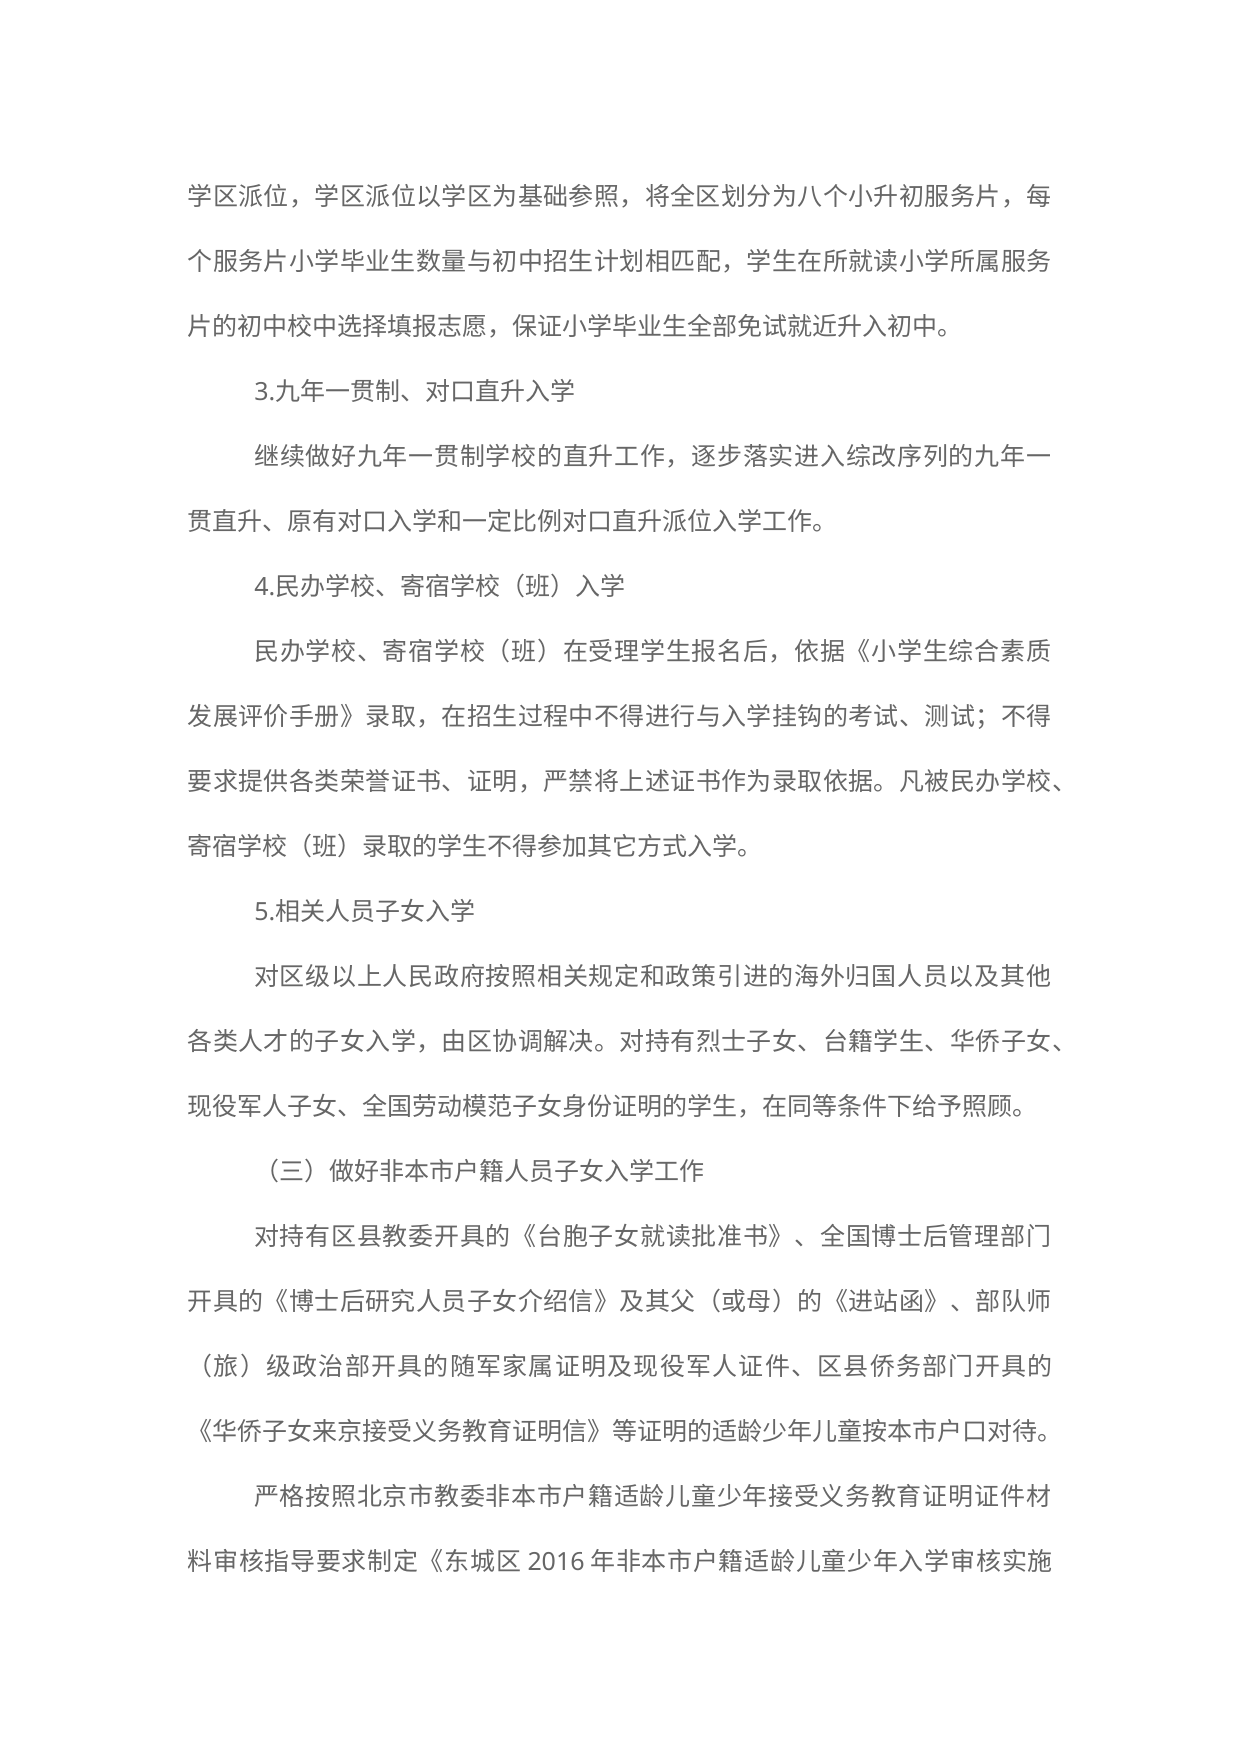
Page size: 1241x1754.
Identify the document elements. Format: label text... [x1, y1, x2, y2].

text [187, 1462, 1053, 1592]
text 民办学校、寄宿学校（班）在受理学生报名后，依据《小学生综合素质发展评价手册》录取，在招生过程中不得进行与入学挂钩的考试、测试；不得要求提供各类荣誉证书、证明，严禁将上述证书作为录取依据。凡被民办学校、寄宿学校（班）录取的学生不得参加其它方式入学。 [187, 617, 1053, 877]
text 4.民办学校、寄宿学校（班）入学 [187, 552, 1053, 617]
text 3.九年一贯制、对口直升入学 [187, 357, 1053, 422]
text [187, 162, 1053, 357]
text （三）做好非本市户籍人员子女入学工作 [187, 1137, 1053, 1202]
text 对持有区县教委开具的《台胞子女就读批准书》、全国博士后管理部门开具的《博士后研究人员子女介绍信》及其父（或母）的《进站函》、部队师（旅）级政治部开具的随军家属证明及现役军人证件、区县侨务部门开具的《华侨子女来京接受义务教育证明信》等证明的适龄少年儿童按本市户口对待。 [187, 1202, 1053, 1462]
text 对区级以上人民政府按照相关规定和政策引进的海外归国人员以及其他各类人才的子女入学，由区协调解决。对持有烈士子女、台籍学生、华侨子女、现役军人子女、全国劳动模范子女身份证明的学生，在同等条件下给予照顾。 [187, 942, 1053, 1137]
text 继续做好九年一贯制学校的直升工作，逐步落实进入综改序列的九年一贯直升、原有对口入学和一定比例对口直升派位入学工作。 [187, 422, 1053, 552]
text 5.相关人员子女入学 [187, 877, 1053, 942]
